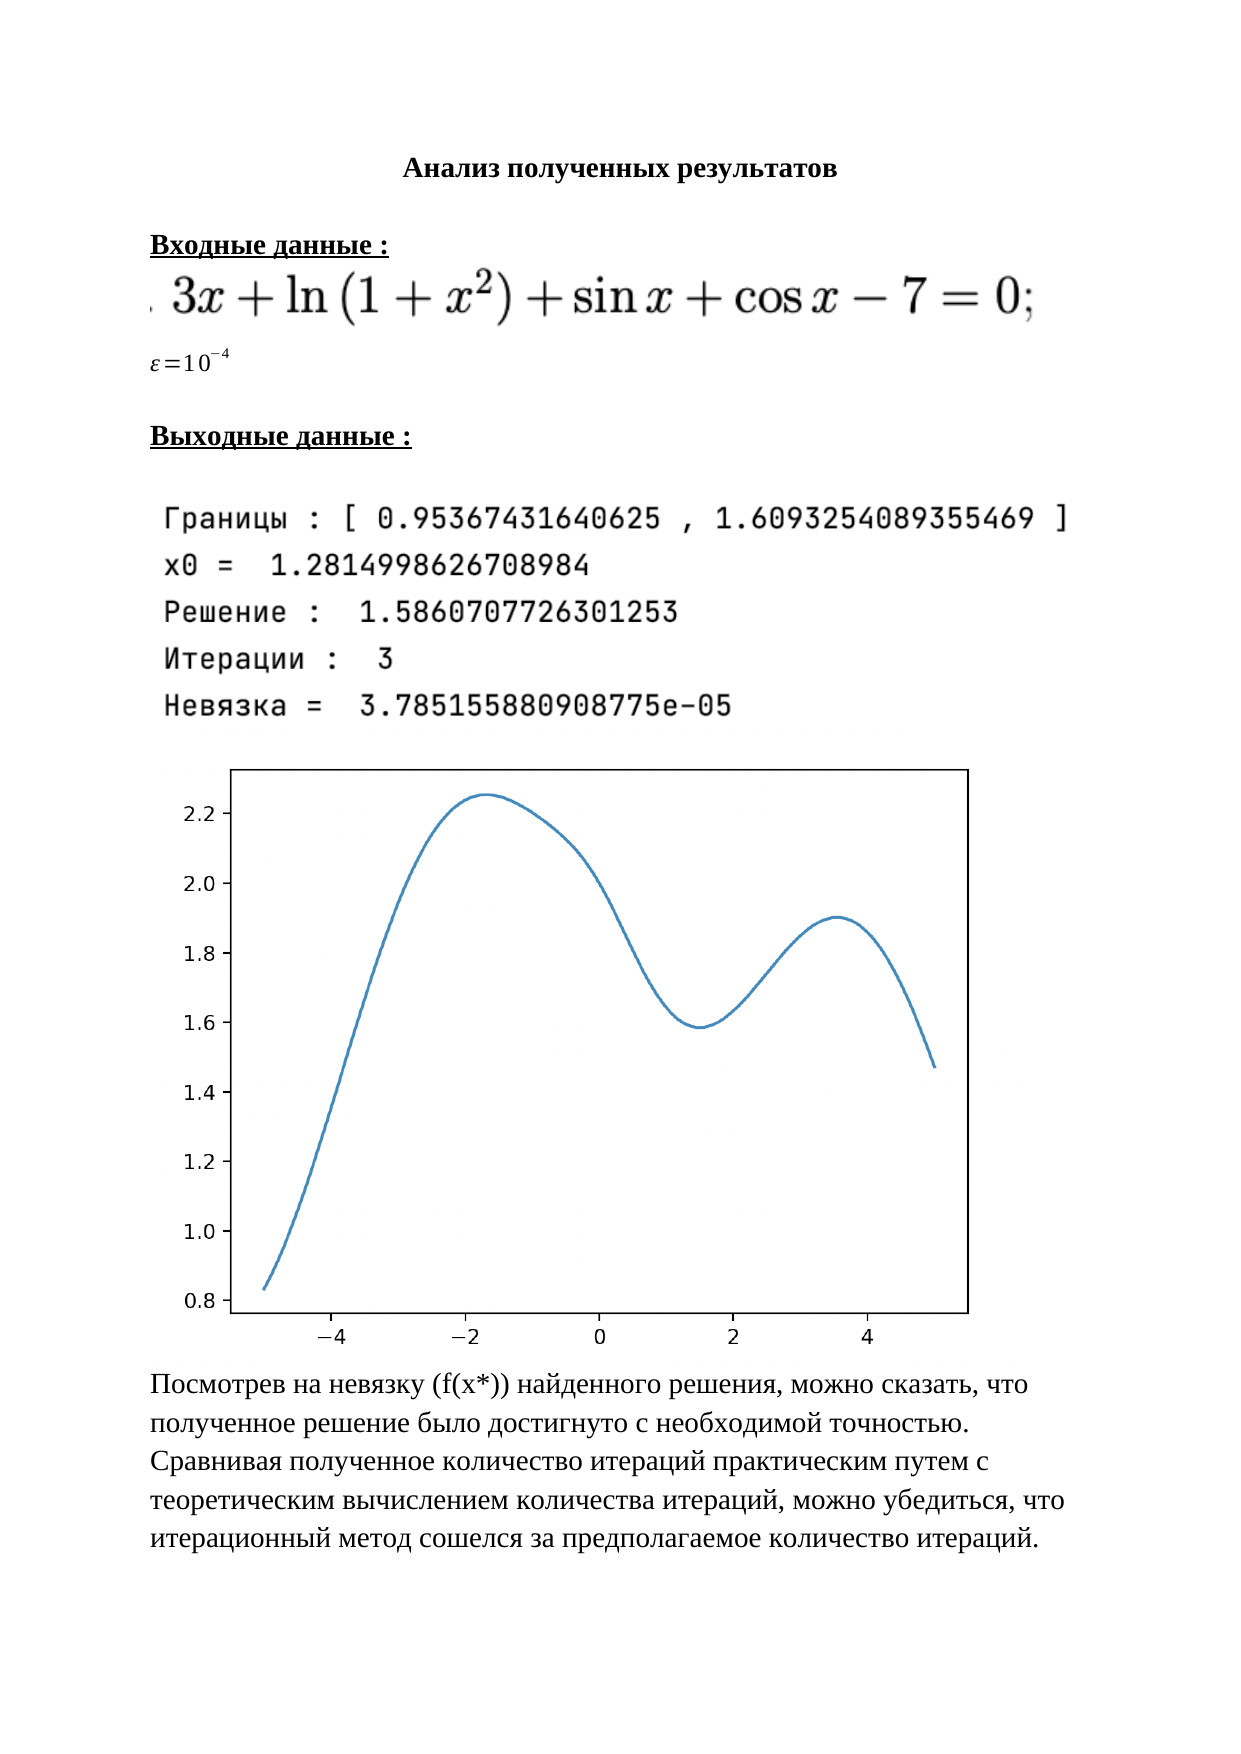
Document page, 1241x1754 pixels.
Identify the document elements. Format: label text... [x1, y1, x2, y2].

text Анализ полученных результатов [150, 150, 1090, 183]
picture [150, 495, 1091, 729]
text Сравнивая полученное количество итераций практическим путем с теоретическим вычислением количества итераций, можно убедиться, что итерационный метод сошелся за предполагаемое количество итераций. [150, 1443, 1090, 1554]
text Выходные данные : [150, 418, 1090, 452]
picture [150, 265, 1047, 341]
picture [150, 732, 1023, 1363]
text Входные данные : [150, 227, 1090, 261]
text Посмотрев на невязку (f(x*)) найденного решения, можно сказать, что полученное решение было достигнуто с необходимой точностью. [150, 1366, 1090, 1438]
